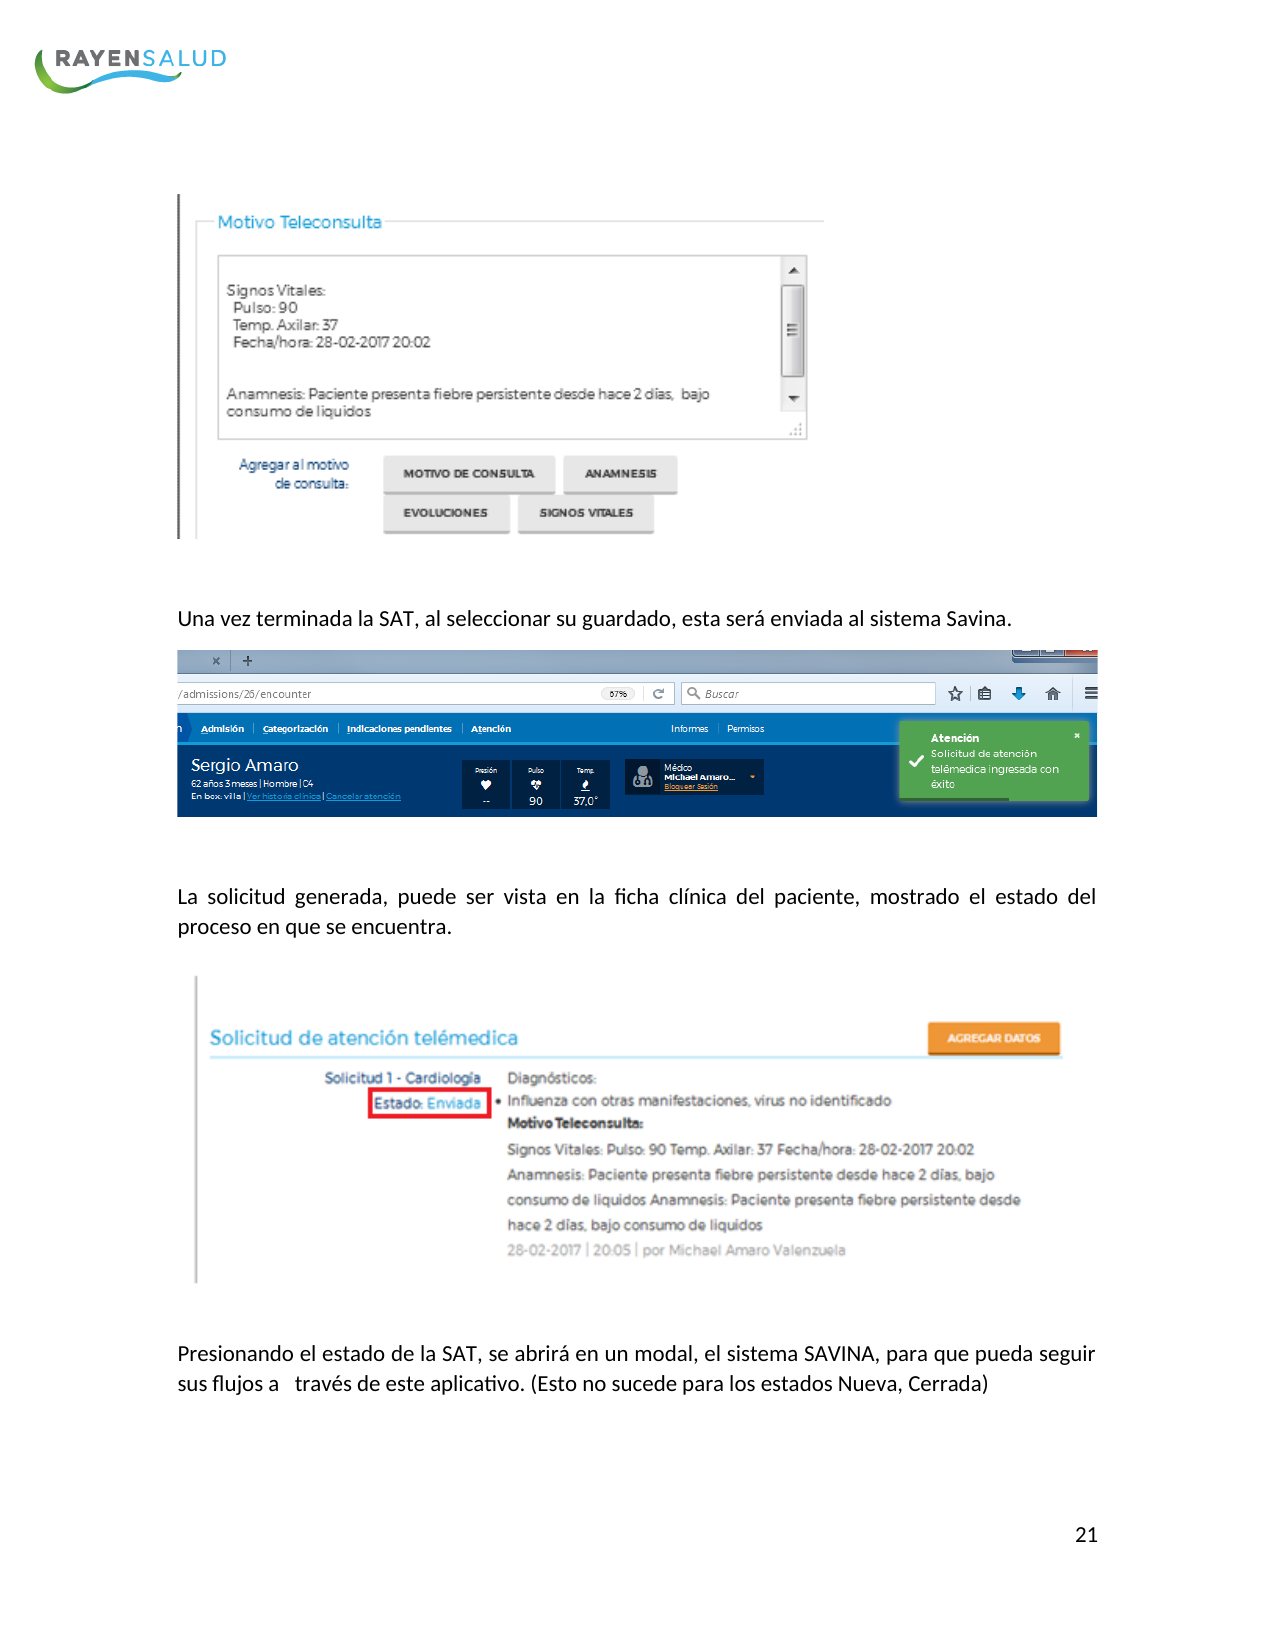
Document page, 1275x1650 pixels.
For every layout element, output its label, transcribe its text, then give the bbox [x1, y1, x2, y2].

picture [25, 36, 234, 103]
text La solicitud generada, puede ser vista en la ficha clínica del paciente, mostrado el estado del proceso en que se encuentra. [177, 882, 1098, 941]
picture [177, 194, 824, 539]
picture [182, 959, 1088, 1321]
picture [177, 650, 1098, 817]
text Presionando el estado de la SAT, se abrirá en un modal, el sistema SAVINA, para que pueda seguir sus flujos a través de este aplicativo. (Esto no sucede para los estados Nueva, Cerrada) [177, 1339, 1098, 1397]
text Una vez terminada la SAT, al seleccionar su guardado, esta será enviada al sistema Savina. [177, 604, 1098, 632]
